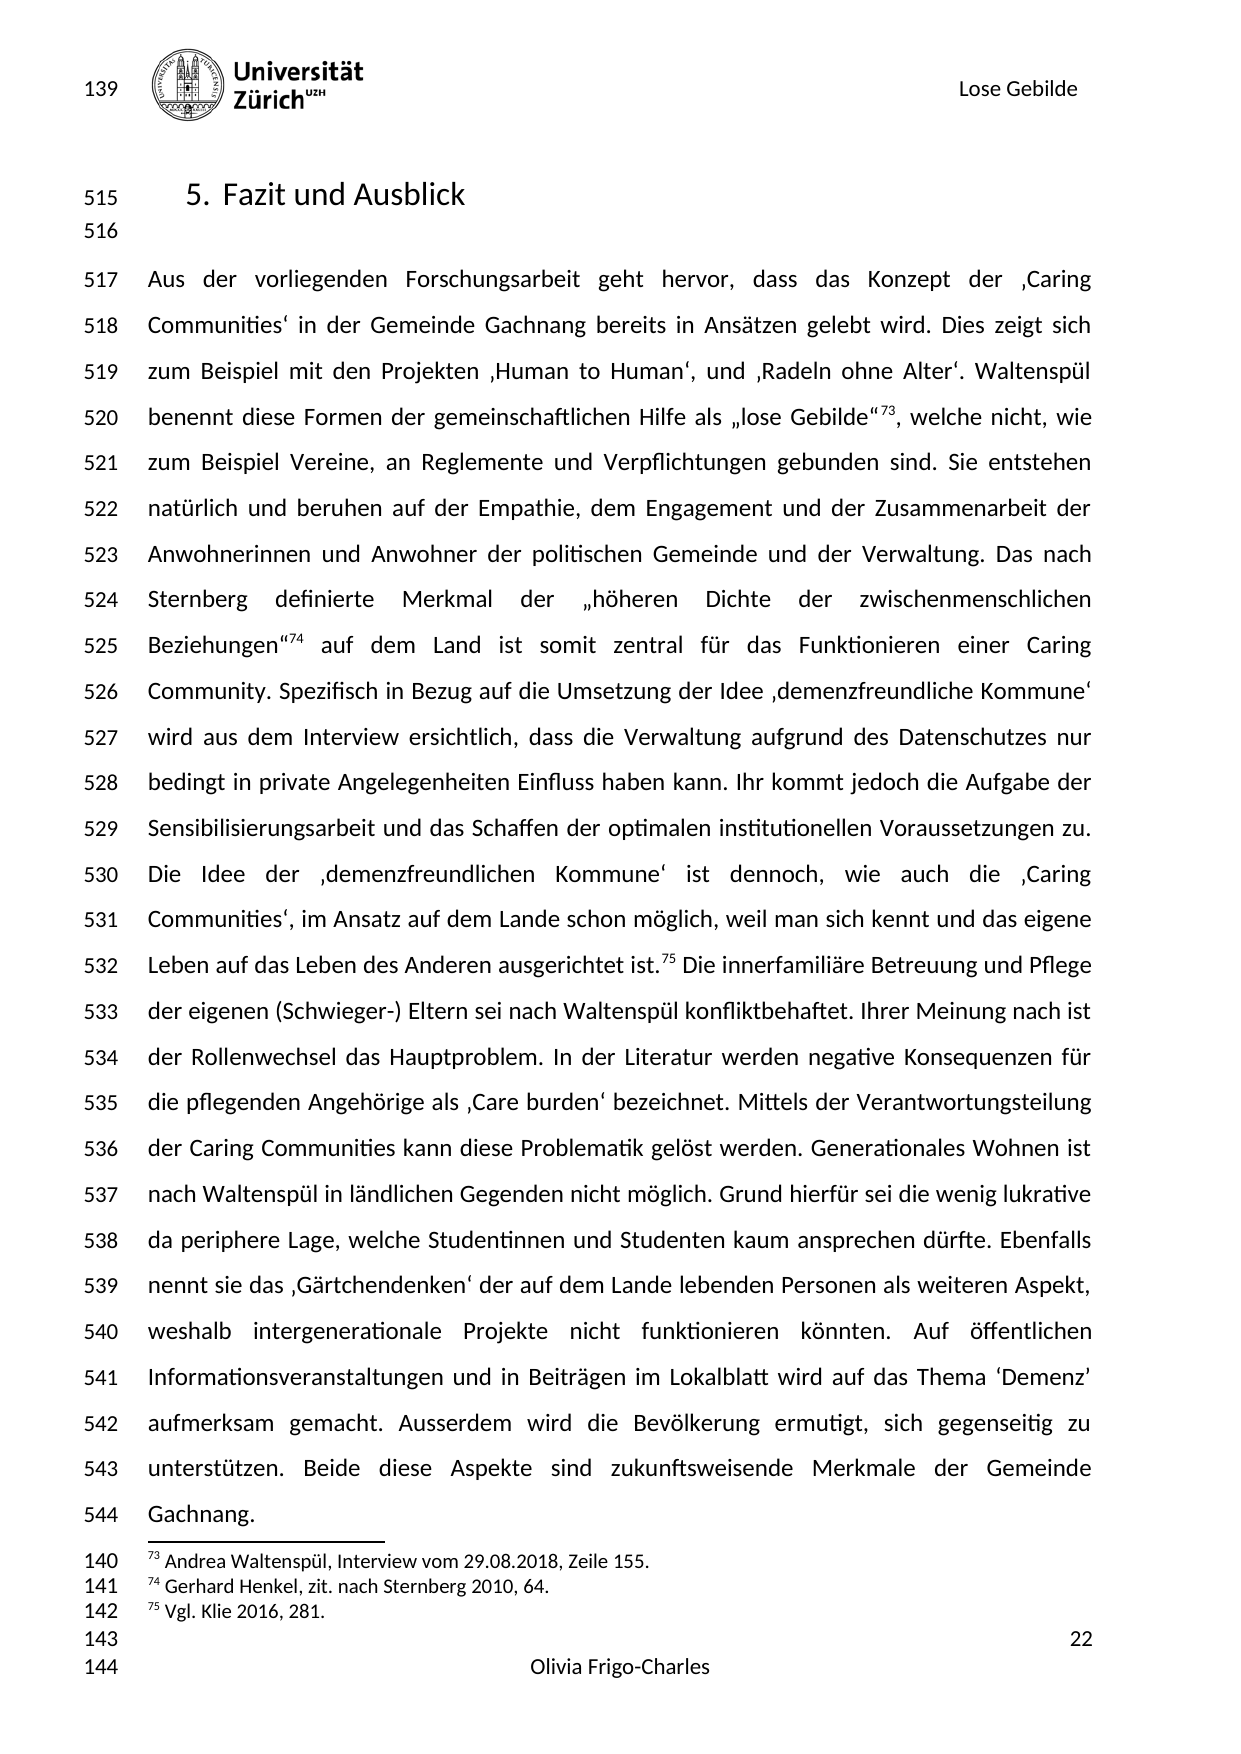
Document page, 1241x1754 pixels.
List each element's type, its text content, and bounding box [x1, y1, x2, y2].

text Aus der vorliegenden Forschungsarbeit geht hervor, dass das Konzept der ‚Caring Communities‘ in der Gemeinde Gachnang bereits in Ansätzen gelebt wird. Dies zeigt sich zum Beispiel mit den Projekten ‚Human to Human‘, und ‚Radeln ohne Alter‘. Waltenspül benennt diese Formen der gemeinschaftlichen Hilfe als „lose Gebilde“, welche nicht, wie zum Beispiel Vereine, an Reglemente und Verpflichtungen gebunden sind. Sie entstehen natürlich und beruhen auf der Empathie, dem Engagement und der Zusammenarbeit der Anwohnerinnen und Anwohner der politischen Gemeinde und der Verwaltung. Das nach Sternberg definierte Merkmal der „höheren Dichte der zwischenmenschlichen Beziehungen“ auf dem Land ist somit zentral für das Funktionieren einer Caring Community. Spezifisch in Bezug auf die Umsetzung der Idee ‚demenzfreundliche Kommune‘ wird aus dem Interview ersichtlich, dass die Verwaltung aufgrund des Datenschutzes nur bedingt in private Angelegenheiten Einfluss haben kann. Ihr kommt jedoch die Aufgabe der Sensibilisierungsarbeit und das Schaffen der optimalen institutionellen Voraussetzungen zu. Die Idee der ‚demenzfreundlichen Kommune‘ ist dennoch, wie auch die ‚Caring Communities‘, im Ansatz auf dem Lande schon möglich, weil man sich kennt und das eigene Leben auf das Leben des Anderen ausgerichtet ist. Die innerfamiliäre Betreuung und Pflege der eigenen (Schwieger-) Eltern sei nach Waltenspül konfliktbehaftet. Ihrer Meinung nach ist der Rollenwechsel das Hauptproblem. In der Literatur werden negative Konsequenzen für die pflegenden Angehörige als ‚Care burden‘ bezeichnet. Mittels der Verantwortungsteilung der Caring Communities kann diese Problematik gelöst werden. Generationales Wohnen ist nach Waltenspül in ländlichen Gegenden nicht möglich. Grund hierfür sei die wenig lukrative da periphere Lage, welche Studentinnen und Studenten kaum ansprechen dürfte. Ebenfalls nennt sie das ‚Gärtchendenken‘ der auf dem Lande lebenden Personen als weiteren Aspekt, weshalb intergenerationale Projekte nicht funktionieren könnten. Auf öffentlichen Informationsveranstaltungen und in Beiträgen im Lokalblatt wird auf das Thema ‘Demenz’ aufmerksam gemacht. Ausserdem wird die Bevölkerung ermutigt, sich gegenseitig zu unterstützen. Beide diese Aspekte sind zukunftsweisende Merkmale der Gemeinde Gachnang. [148, 263, 1093, 1529]
subtitle Fazit und Ausblick [185, 173, 1093, 213]
picture [147, 45, 367, 125]
